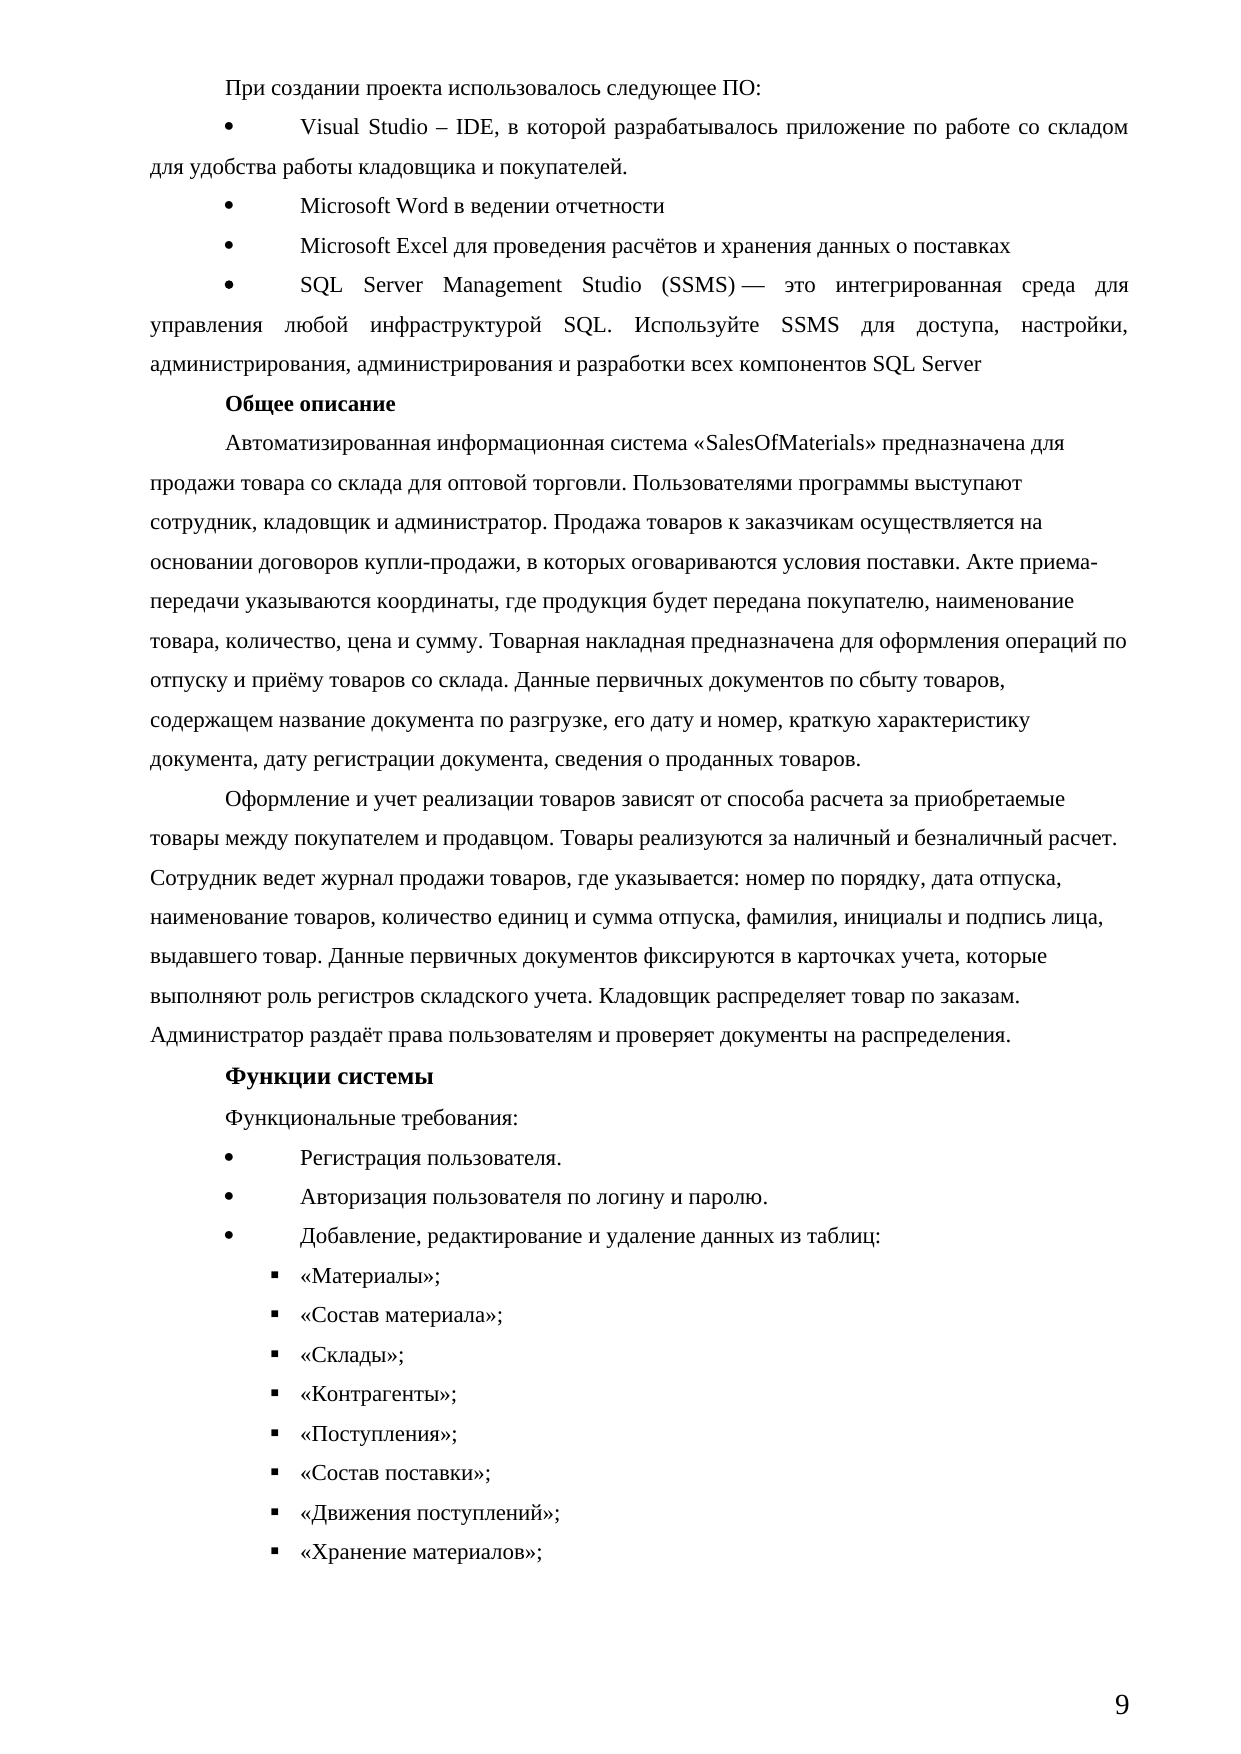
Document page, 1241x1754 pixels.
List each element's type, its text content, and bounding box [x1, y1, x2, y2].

text Автоматизированная информационная система «SalesOfMaterials» предназначена для продажи товара со склада для оптовой торговли. Пользователями программы выступают сотрудник, кладовщик и администратор. Продажа товаров к заказчикам осуществляется на основании договоров купли-продажи, в которых оговариваются условия поставки. Акте приема-передачи указываются координаты, где продукция будет передана покупателю, наименование товара, количество, цена и сумму. Товарная накладная предназначена для оформления операций по отпуску и приёму товаров со склада. Данные первичных документов по сбыту товаров, содержащем название документа по разгрузке, его дату и номер, краткую характеристику документа, дату регистрации документа, сведения о проданных товаров. [150, 429, 1129, 771]
list SQL Server Management Studio (SSMS) — это интегрированная среда для управления любой инфраструктурой SQL. Используйте SSMS для доступа, настройки, администрирования, администрирования и разработки всех компонентов SQL Server [150, 271, 1129, 377]
list Авторизация пользователя по логину и паролю. [150, 1183, 1129, 1209]
list «Материалы»; [194, 1262, 1129, 1288]
list «Движения поступлений»; [194, 1499, 1129, 1525]
text Общее описание [150, 390, 1129, 416]
list «Контрагенты»; [194, 1380, 1129, 1407]
list «Поступления»; [194, 1420, 1129, 1446]
text Функции системы [150, 1061, 1129, 1090]
text Оформление и учет реализации товаров зависят от способа расчета за приобретаемые товары между покупателем и продавцом. Товары реализуются за наличный и безналичный расчет. Сотрудник ведет журнал продажи товаров, где указывается: номер по порядку, дата отпуска, наименование товаров, количество единиц и сумма отпуска, фамилия, инициалы и подпись лица, выдавшего товар. Данные первичных документов фиксируются в карточках учета, которые выполняют роль регистров складского учета. Кладовщик распределяет товар по заказам. Администратор раздаёт права пользователям и проверяет документы на распределения. [150, 784, 1129, 1048]
list Microsoft Excel для проведения расчётов и хранения данных о поставках [150, 232, 1129, 258]
list «Хранение материалов»; [194, 1538, 1129, 1565]
list «Склады»; [194, 1341, 1129, 1367]
list «Состав поставки»; [194, 1459, 1129, 1486]
list Регистрация пользователя. [150, 1143, 1129, 1170]
list Microsoft Word в ведении отчетности [150, 192, 1129, 219]
list Добавление, редактирование и удаление данных из таблиц: [150, 1222, 1129, 1249]
text При создании проекта использовалось следующее ПО: [150, 74, 1129, 100]
text Функциональные требования: [150, 1104, 1129, 1130]
list «Состав материала»; [194, 1301, 1129, 1328]
list Visual Studio – IDE, в которой разрабатывалось приложение по работе со складом для удобства работы кладовщика и покупателей. [150, 113, 1129, 179]
